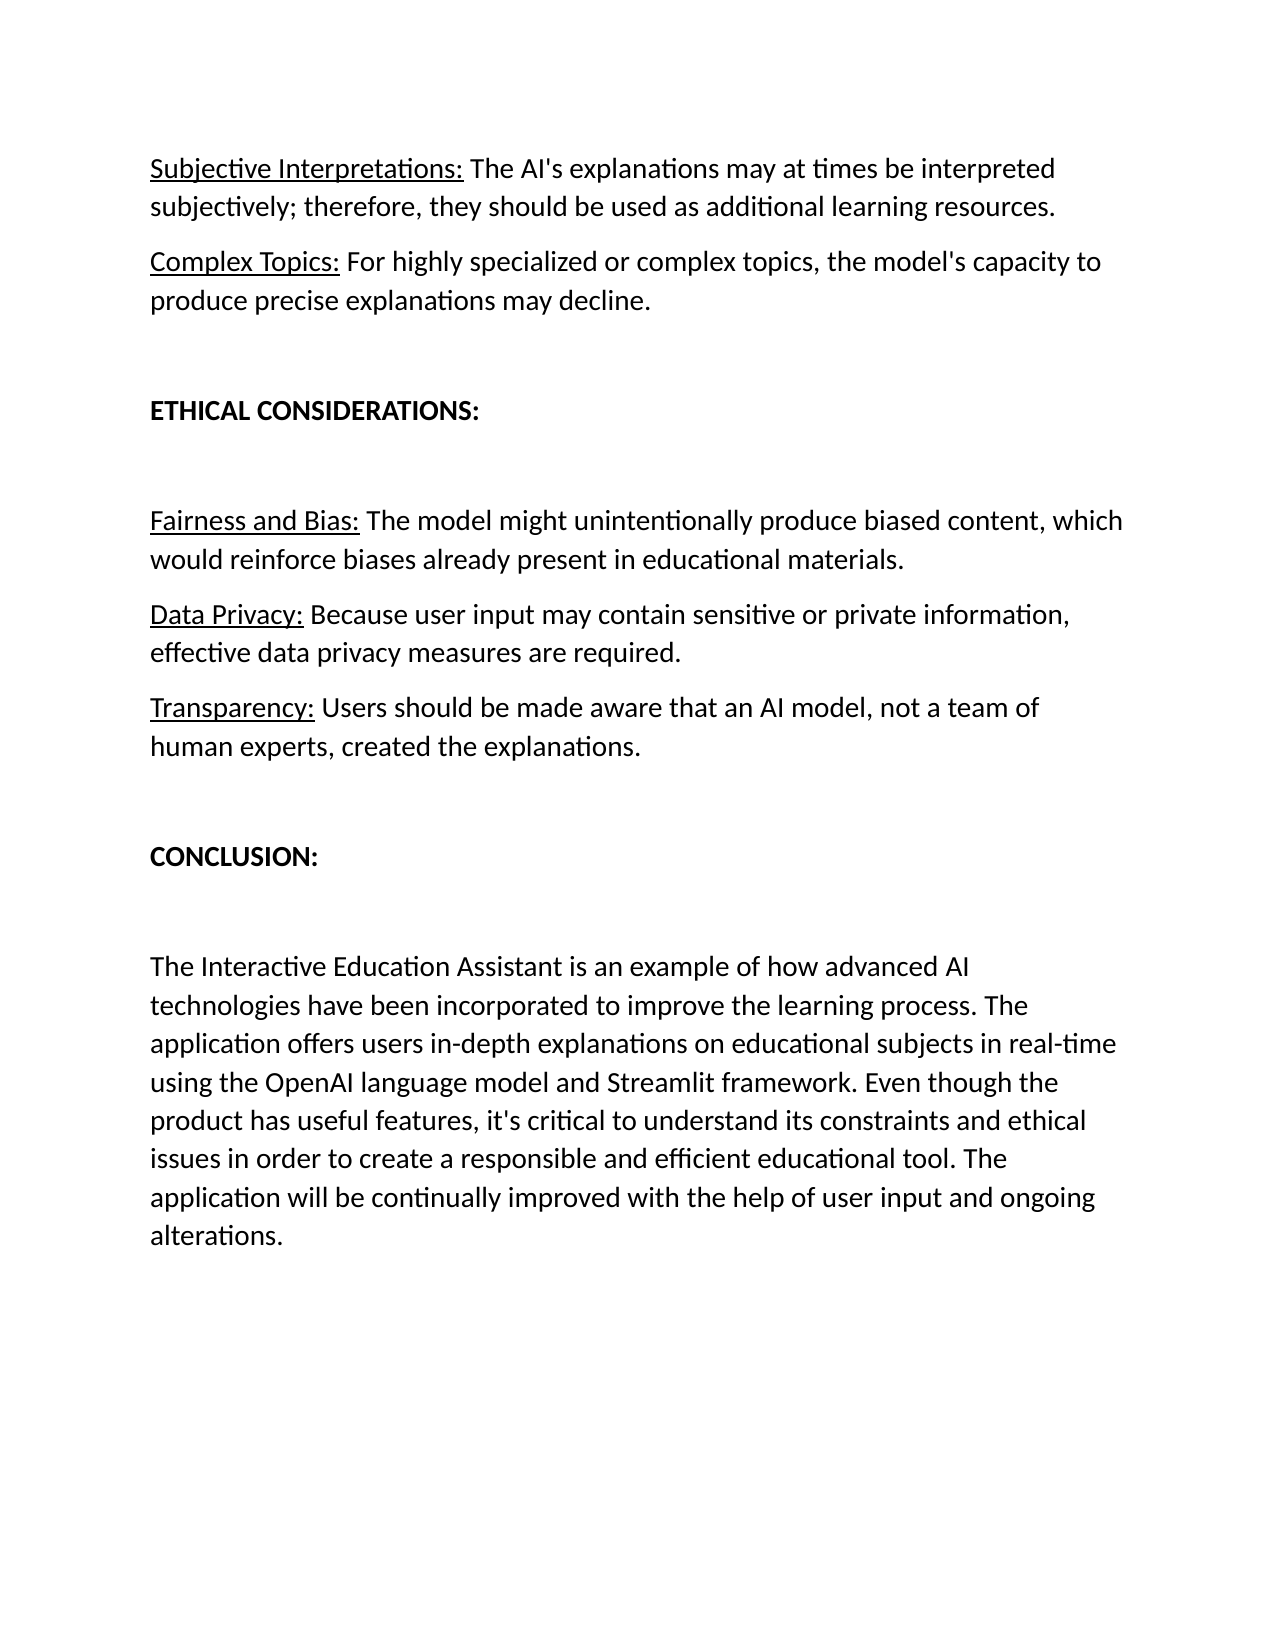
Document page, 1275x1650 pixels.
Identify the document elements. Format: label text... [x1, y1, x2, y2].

text Complex Topics: For highly specialized or complex topics, the model's capacity to produce precise explanations may decline. [150, 243, 1125, 318]
text Subjective Interpretations: The AI's explanations may at times be interpreted subjectively; therefore, they should be used as additional learning resources. [150, 150, 1125, 224]
text Transparency: Users should be made aware that an AI model, not a team of human experts, created the explanations. [150, 689, 1125, 763]
text Fairness and Bias: The model might unintentionally produce biased content, which would reinforce biases already present in educational materials. [150, 502, 1125, 576]
text ETHICAL CONSIDERATIONS: [150, 392, 1125, 428]
text Data Privacy: Because user input may contain sensitive or private information, effective data privacy measures are required. [150, 596, 1125, 670]
text CONCLUSION: [150, 838, 1125, 874]
text The Interactive Education Assistant is an example of how advanced AI technologies have been incorporated to improve the learning process. The application offers users in-depth explanations on educational subjects in real-time using the OpenAI language model and Streamlit framework. Even though the product has useful features, it's critical to understand its constraints and ethical issues in order to create a responsible and efficient educational tool. The application will be continually improved with the help of user input and ongoing alterations. [150, 948, 1125, 1253]
